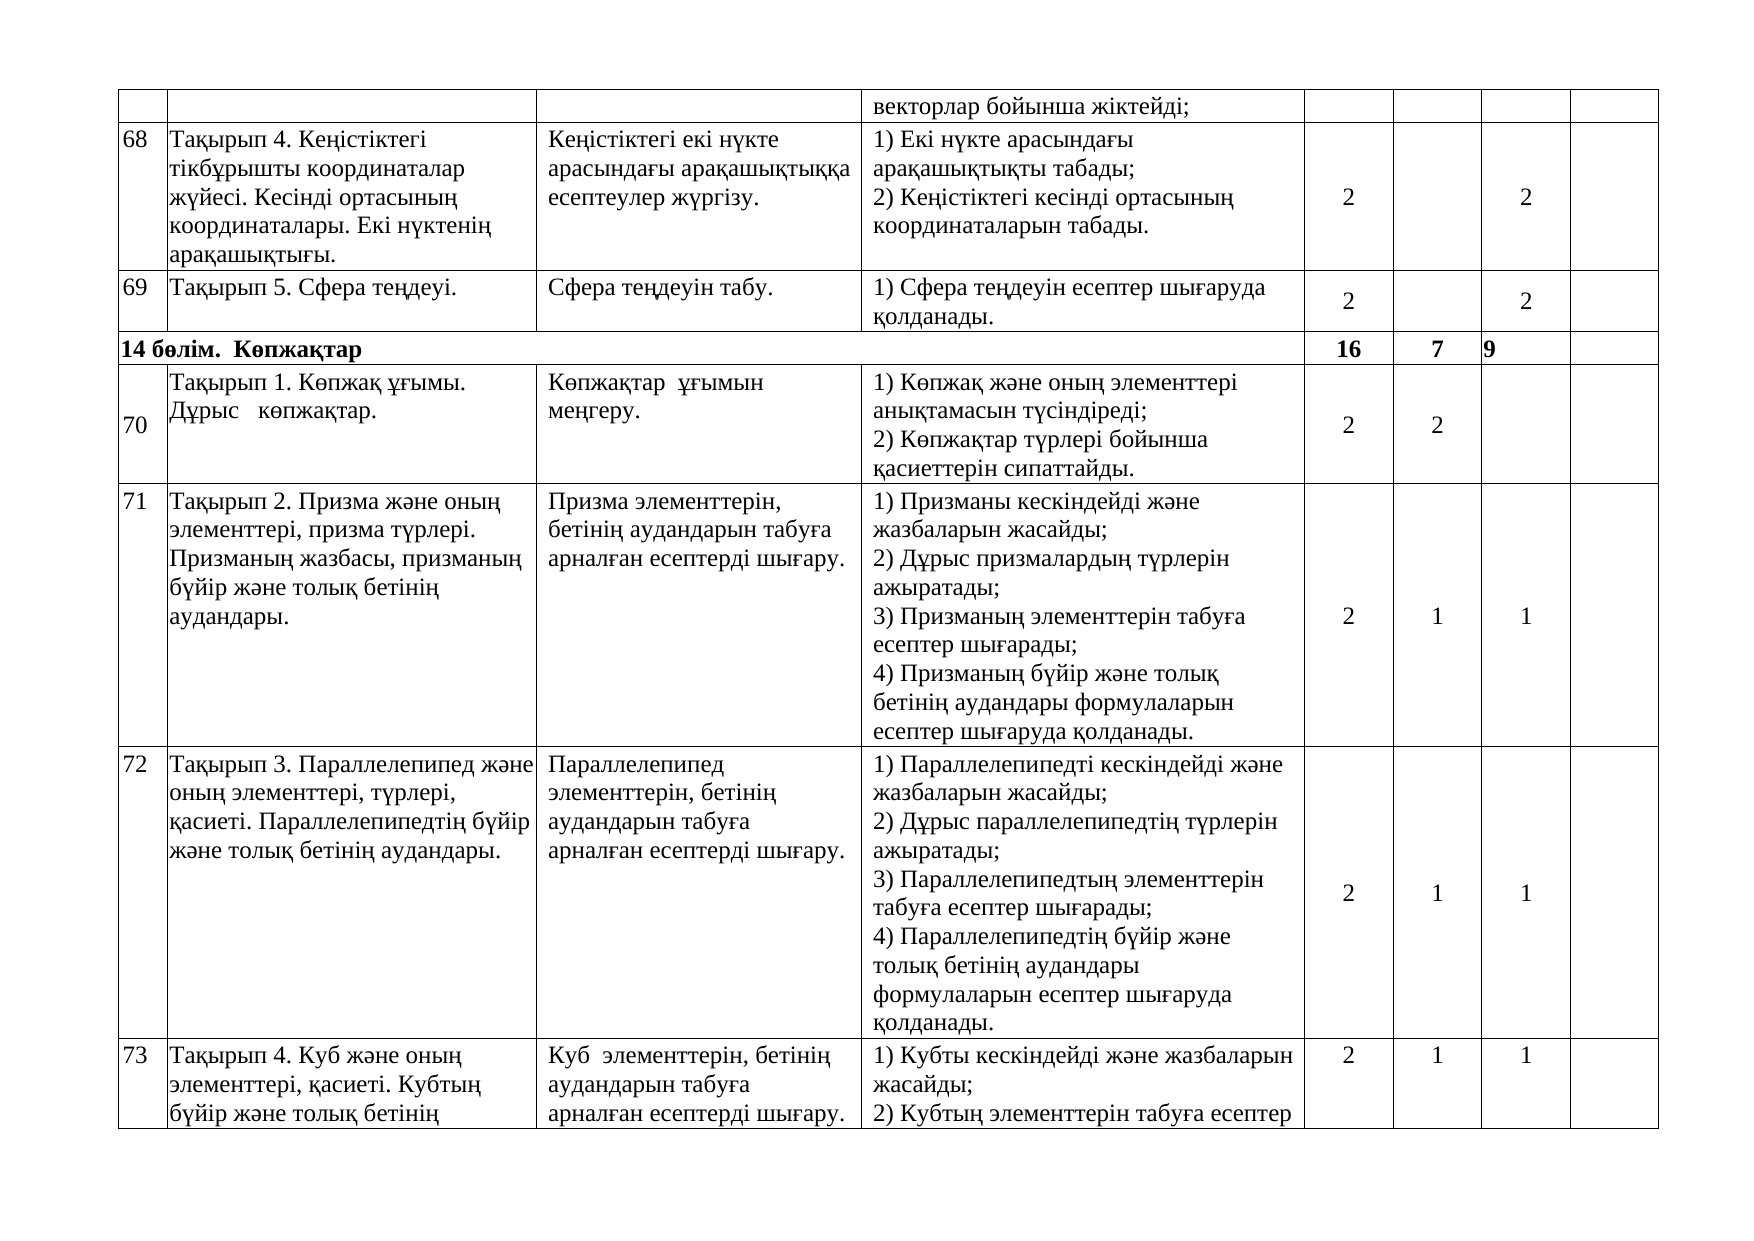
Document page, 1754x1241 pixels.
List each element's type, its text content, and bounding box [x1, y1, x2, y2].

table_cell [862, 1039, 1304, 1128]
table_cell [1571, 90, 1658, 122]
table_cell 1) Призманы кескіндейді және жазбаларын жасайды; 2) Дұрыс призмалардың түрлерін ажыратады; 3) Призманың элементтерін табуға есептер шығарады; 4) Призманың бүйір және толық бетінің аудандары формулаларын есептер шығаруда қолданады. [862, 484, 1304, 746]
table_cell 69 [119, 271, 167, 331]
table_cell 1 [1394, 747, 1481, 1038]
table_cell [1482, 365, 1570, 483]
table_cell 16 [1305, 332, 1393, 364]
table_cell [1571, 484, 1658, 746]
table_cell 1) Параллелепипедті кескіндейді және жазбаларын жасайды; 2) Дұрыс параллелепипедтің түрлерін ажыратады; 3) Параллелепипедтың элементтерін табуға есептер шығарады; 4) Параллелепипедтің бүйір және толық бетінің аудандары формулаларын есептер шығаруда қолданады. [862, 747, 1304, 1038]
table_cell [1571, 332, 1658, 364]
table_cell 14 бөлім. Көпжақтар [119, 332, 1304, 364]
table_cell 70 [119, 365, 167, 483]
table_cell 1 [1482, 90, 1570, 122]
table_cell 7 [1394, 332, 1481, 364]
table_cell [1394, 271, 1481, 331]
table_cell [168, 90, 536, 122]
table_cell 73 [119, 1039, 167, 1128]
table_cell [1394, 123, 1481, 269]
table_cell 2 [1305, 271, 1393, 331]
table_cell 2 [1305, 1039, 1393, 1128]
table_cell 72 [119, 747, 167, 1038]
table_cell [168, 1039, 536, 1128]
table_cell Призма элементтерін, бетінің аудандарын табуға арналған есептерді шығару. [537, 484, 861, 746]
table_cell 68 [119, 123, 167, 269]
table_cell 1) Сфера теңдеуін есептер шығаруда қолданады. [862, 271, 1304, 331]
table_cell [1571, 747, 1658, 1038]
table_cell 1 [1482, 747, 1570, 1038]
table_cell 1 [1482, 484, 1570, 746]
table_cell 1) Екі нүкте арасындағы арақашықтықты табады; 2) Кеңістіктегі кесінді ортасының координаталарын табады. [862, 123, 1304, 269]
table_cell 1) Көпжақ және оның элементтері анықтамасын түсіндіреді; 2) Көпжақтар түрлері бойынша қасиеттерін сипаттайды. [862, 365, 1304, 483]
table_cell [1571, 123, 1658, 269]
table_cell 2 [1305, 747, 1393, 1038]
table_cell 1 [1394, 1039, 1481, 1128]
table_cell [1571, 271, 1658, 331]
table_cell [537, 90, 861, 122]
table_cell 2 [1482, 123, 1570, 269]
table_cell 1 [1394, 90, 1481, 122]
table_cell Тақырып 2. Призма және оның элементтері, призма түрлері. Пpизманың жазбасы, пpизманың бүйір және толық бетінің аудандары. [168, 484, 536, 746]
table_cell 9 [1482, 332, 1570, 364]
table_cell 71 [119, 484, 167, 746]
table_cell 2 [1305, 484, 1393, 746]
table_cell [537, 1039, 861, 1128]
table_cell 2 [1394, 365, 1481, 483]
table_cell 2 [1305, 90, 1393, 122]
table_cell 2 [1482, 271, 1570, 331]
table_cell Тақырып 3. Параллелепипед және оның элементтері, түрлері, қасиеті. Параллелепипедтің бүйір және толық бетінің аудандары. [168, 747, 536, 1038]
table_cell [1571, 365, 1658, 483]
table_cell Сфера теңдеуін табу. [537, 271, 861, 331]
table_cell 1 [1482, 1039, 1570, 1128]
table_cell 67 [119, 90, 167, 122]
table_cell 2 [1305, 123, 1393, 269]
table_cell 2 [1305, 365, 1393, 483]
table_cell Көпжақтар ұғымын меңгеру. [537, 365, 861, 483]
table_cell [862, 90, 1304, 122]
table_cell [1571, 1039, 1658, 1128]
table_cell Тақырып 1. Көпжақ ұғымы. Дұрыс көпжақтар. [168, 365, 536, 483]
table_cell Кеңістіктегі екі нүкте арасындағы арақашықтыққа есептеулер жүргізу. [537, 123, 861, 269]
table_cell Параллелепипед элементтерін, бетінің аудандарын табуға арналған есептерді шығару. [537, 747, 861, 1038]
table_cell Тақырып 5. Сфера теңдеуі. [168, 271, 536, 331]
table_cell 1 [1394, 484, 1481, 746]
